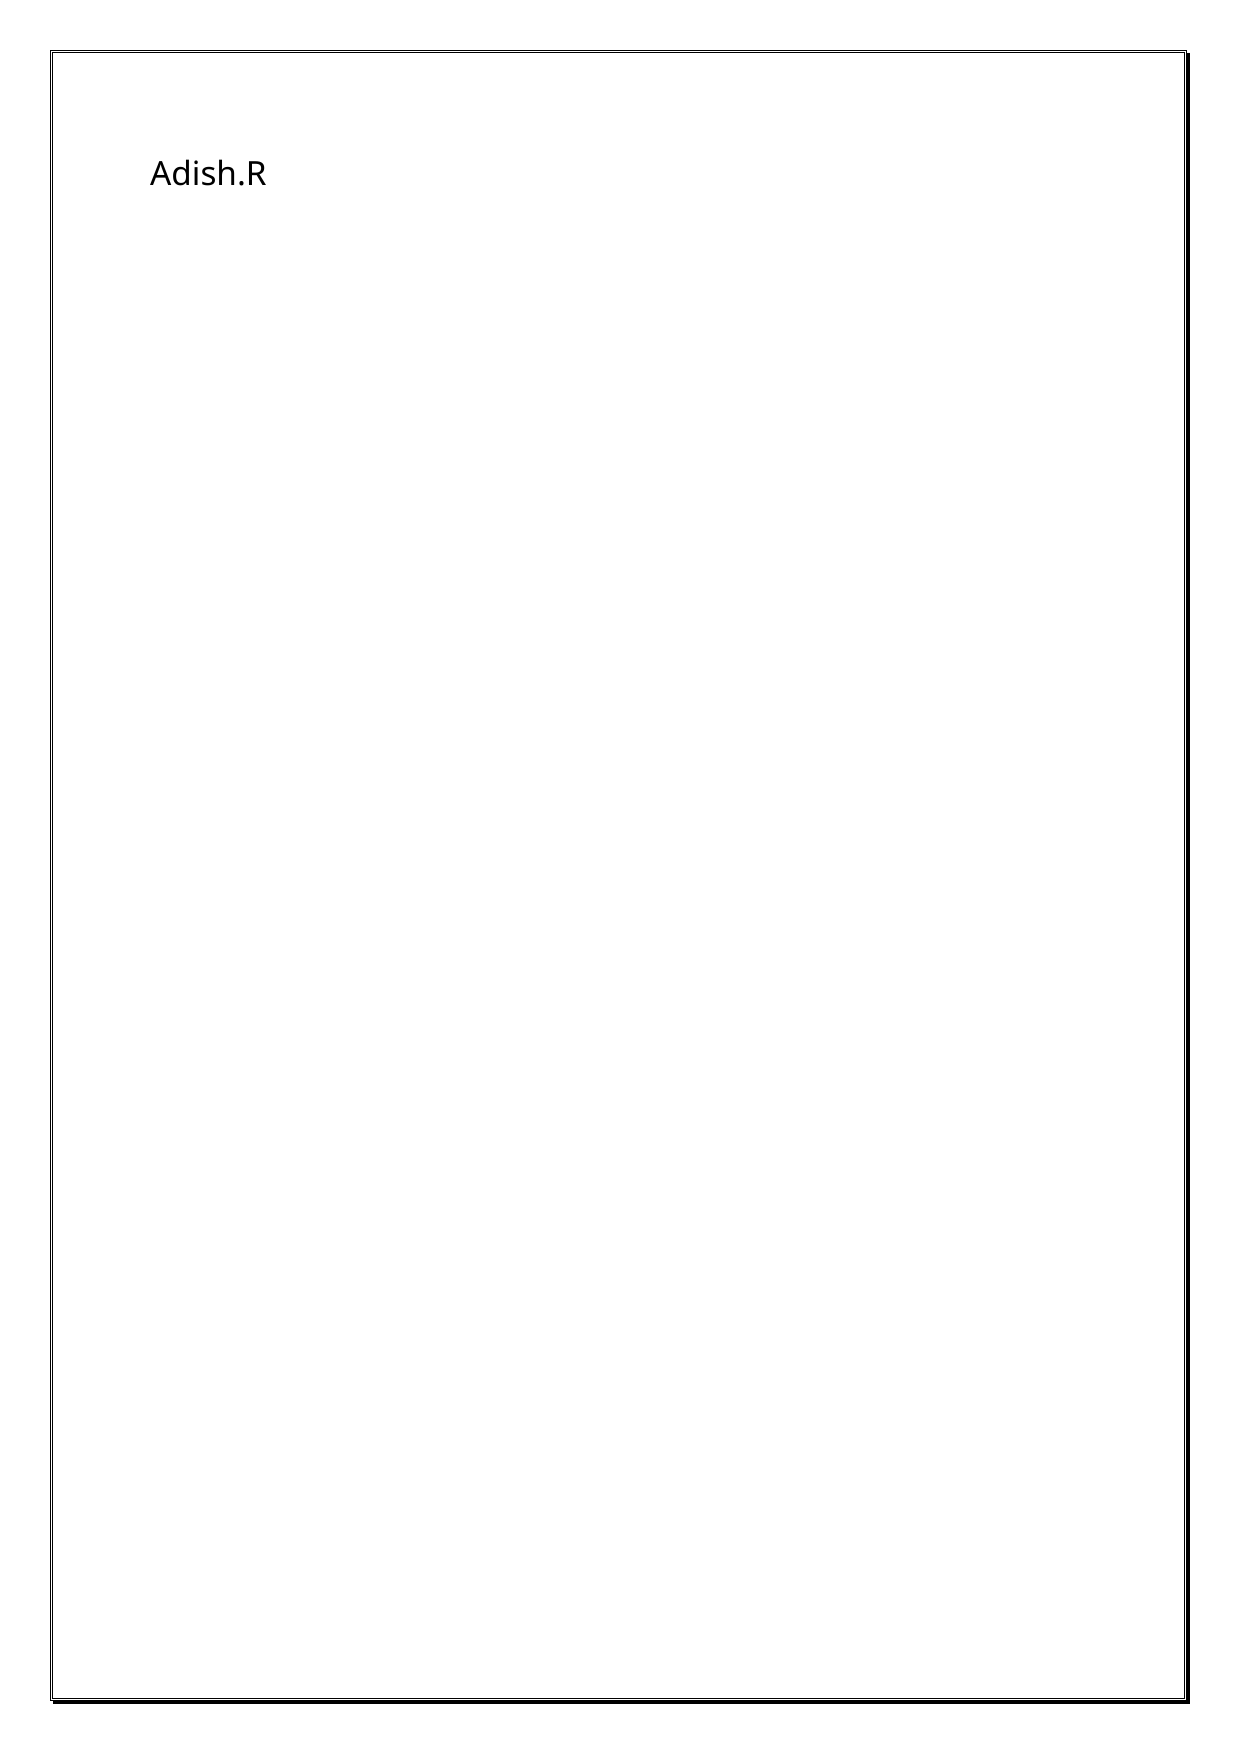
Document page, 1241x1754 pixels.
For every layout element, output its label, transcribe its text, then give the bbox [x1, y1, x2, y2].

text Adish.R [150, 150, 1087, 195]
